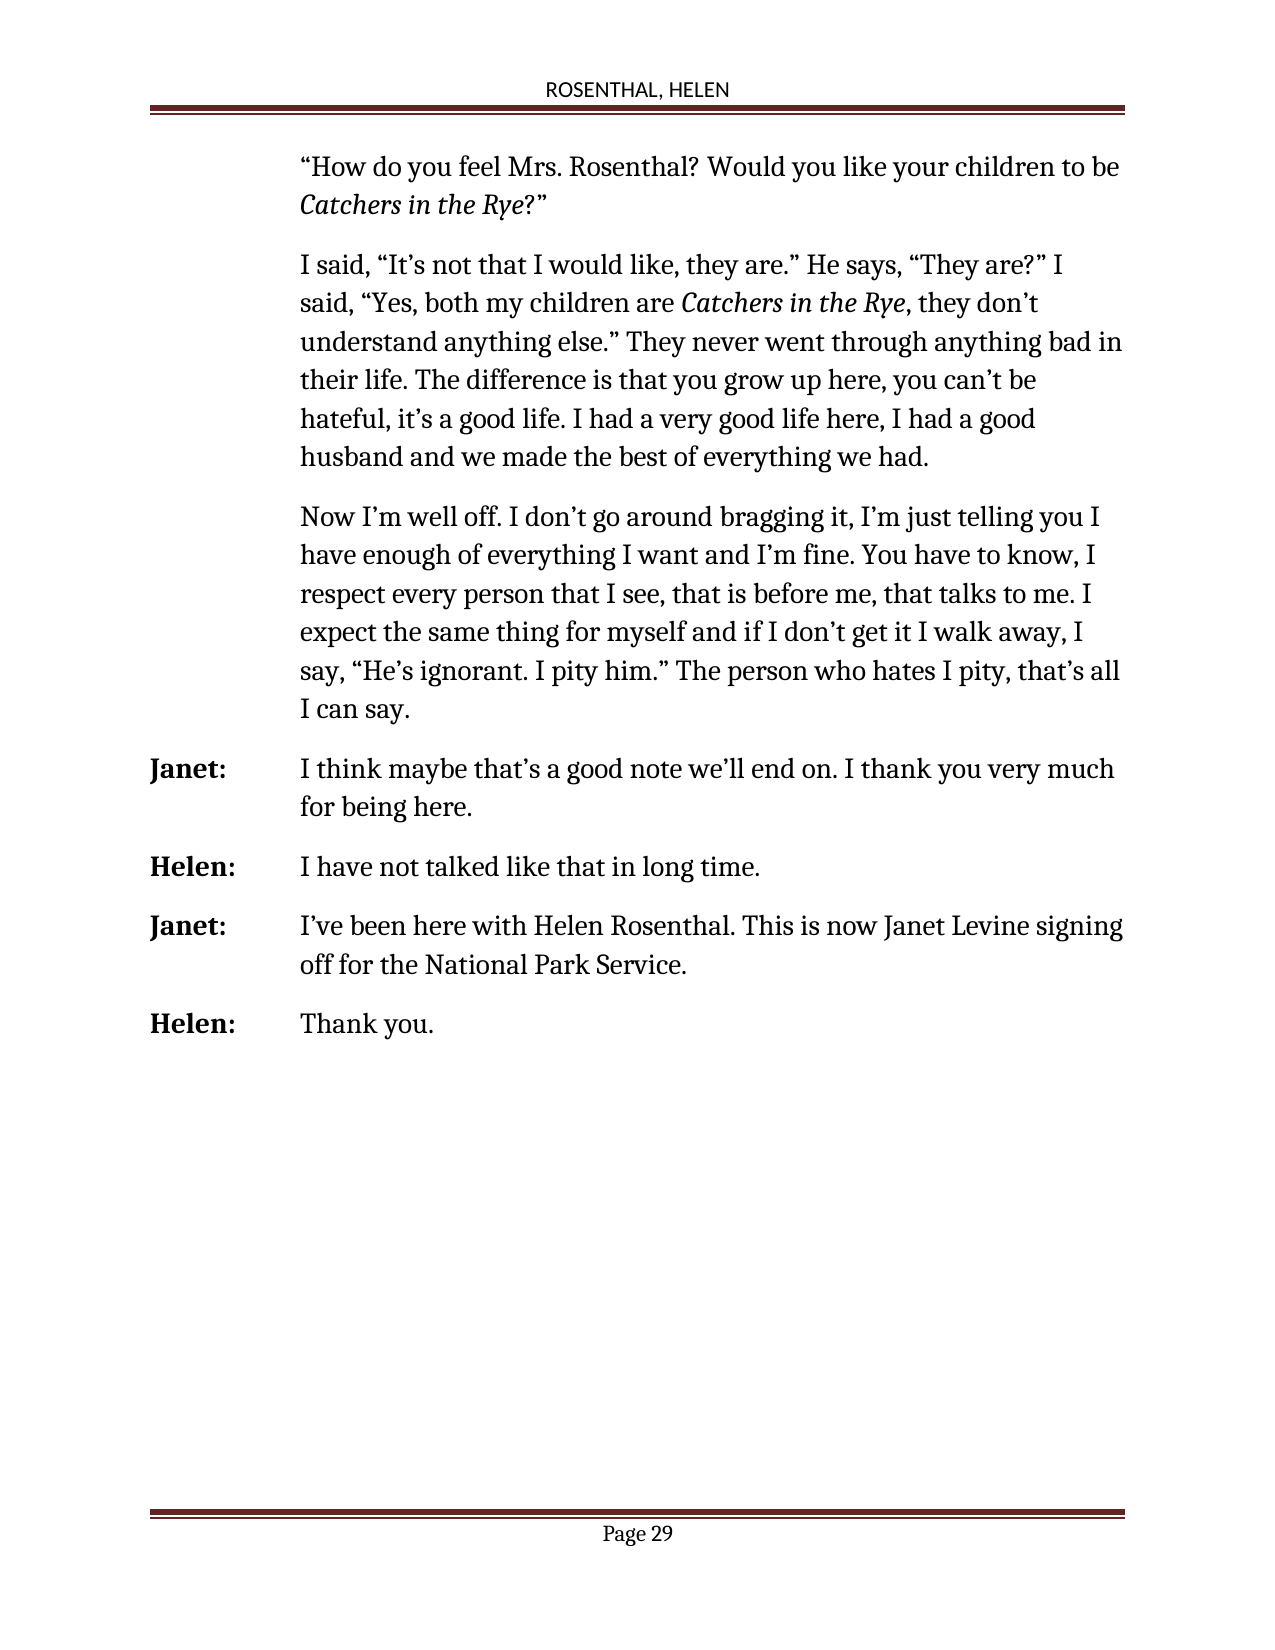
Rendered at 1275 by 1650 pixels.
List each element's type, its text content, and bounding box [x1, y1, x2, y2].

text Janet: I think maybe that’s a good note we’ll end on. I thank you very much for being here. [150, 752, 1125, 824]
text I said, “It’s not that I would like, they are.” He says, “They are?” I said, “Yes, both my children are Catchers in the Rye, they don’t understand anything else.” They never went through anything bad in their life. The difference is that you grow up here, you can’t be hateful, it’s a good life. I had a very good life here, I had a good husband and we made the best of everything we had. [300, 248, 1125, 474]
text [300, 150, 1125, 222]
text Now I’m well off. I don’t go around bragging it, I’m just telling you I have enough of everything I want and I’m fine. You have to know, I respect every person that I see, that is before me, that talks to me. I expect the same thing for myself and if I don’t get it I walk away, I say, “He’s ignorant. I pity him.” The person who hates I pity, that’s all I can say. [300, 500, 1125, 726]
text Helen: Thank you. [150, 1007, 1125, 1041]
text Helen: I have not talked like that in long time. [150, 850, 1125, 883]
text Janet: I’ve been here with Helen Rosenthal. This is now Janet Levine signing off for the National Park Service. [150, 909, 1125, 981]
